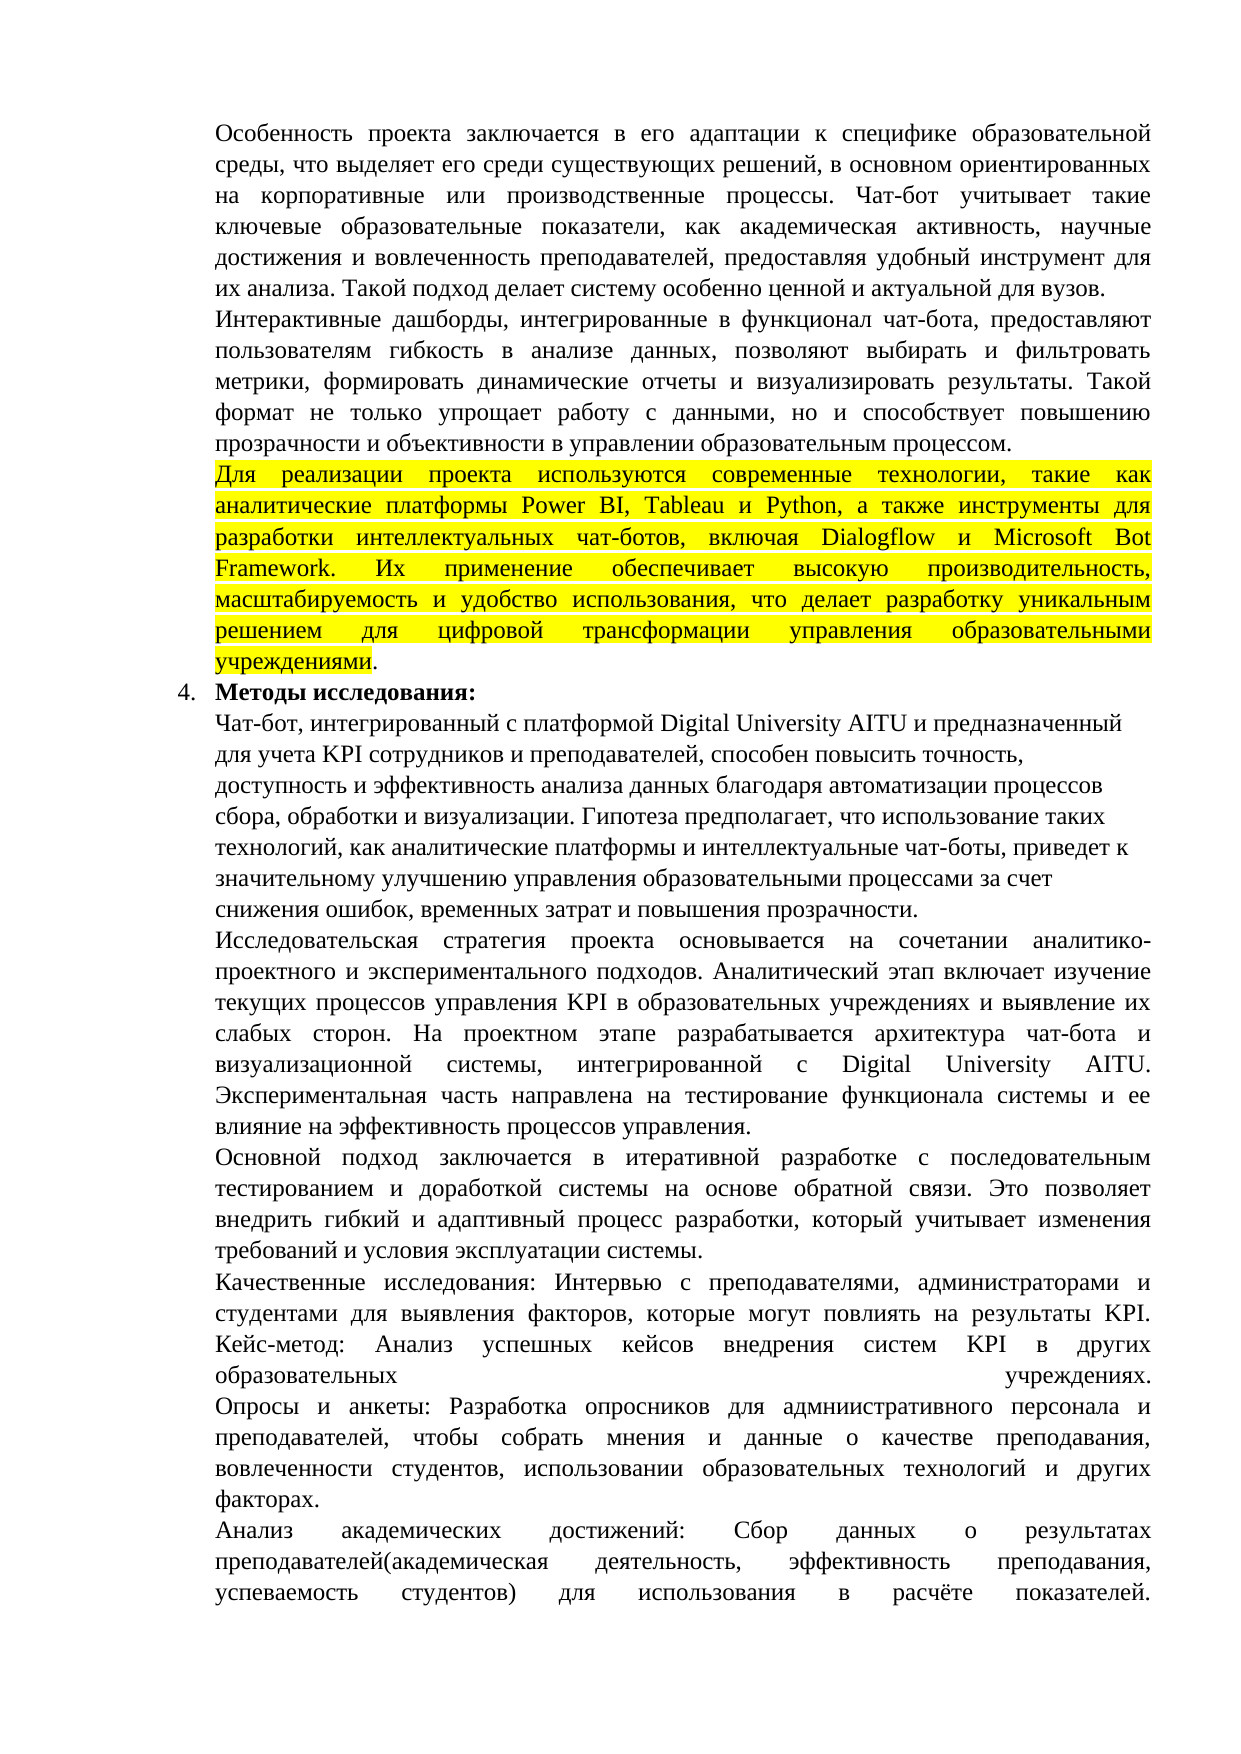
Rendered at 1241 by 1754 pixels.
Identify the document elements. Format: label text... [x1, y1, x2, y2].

text Интерактивные дашборды, интегрированные в функционал чат-бота, предоставляют пользователям гибкость в анализе данных, позволяют выбирать и фильтровать метрики, формировать динамические отчеты и визуализировать результаты. Такой формат не только упрощает работу с данными, но и способствует повышению прозрачности и объективности в управлении образовательным процессом. [215, 304, 1152, 457]
text Качественные исследования: Интервью с преподавателями, администраторами и студентами для выявления факторов, которые могут повлиять на результаты KPI. Кейс-метод: Анализ успешных кейсов внедрения систем KPI в других образовательных учреждениях. Опросы и анкеты: Разработка опросников для адмниистративного персонала и преподавателей, чтобы собрать мнения и данные о качестве преподавания, вовлеченности студентов, использовании образовательных технологий и других факторах. [215, 1267, 1152, 1513]
text Особенность проекта заключается в его адаптации к специфике образовательной среды, что выделяет его среди существующих решений, в основном ориентированных на корпоративные или производственные процессы. Чат-бот учитывает такие ключевые образовательные показатели, как академическая активность, научные достижения и вовлеченность преподавателей, предоставляя удобный инструмент для их анализа. Такой подход делает систему особенно ценной и актуальной для вузов. [215, 118, 1152, 302]
text Чат-бот, интегрированный с платформой Digital University AITU и предназначенный для учета KPI сотрудников и преподавателей, способен повысить точность, доступность и эффективность анализа данных благодаря автоматизации процессов сбора, обработки и визуализации. Гипотеза предполагает, что использование таких технологий, как аналитические платформы и интеллектуальные чат-боты, приведет к значительному улучшению управления образовательными процессами за счет снижения ошибок, временных затрат и повышения прозрачности. [215, 708, 1152, 923]
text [215, 1515, 1152, 1606]
list Методы исследования: [177, 677, 1152, 706]
text Исследовательская стратегия проекта основывается на сочетании аналитико-проектного и экспериментального подходов. Аналитический этап включает изучение текущих процессов управления KPI в образовательных учреждениях и выявление их слабых сторон. На проектном этапе разрабатывается архитектура чат-бота и визуализационной системы, интегрированной с Digital University AITU. Экспериментальная часть направлена на тестирование функционала системы и ее влияние на эффективность процессов управления. [215, 925, 1152, 1140]
text Для реализации проекта используются современные технологии, такие как аналитические платформы Power BI, Tableau и Python, а также инструменты для разработки интеллектуальных чат-ботов, включая Dialogflow и Microsoft Bot Framework. Их применение обеспечивает высокую производительность, масштабируемость и удобство использования, что делает разработку уникальным решением для цифровой трансформации управления образовательными учреждениями. [215, 643, 1152, 674]
text Основной подход заключается в итеративной разработке с последовательным тестированием и доработкой системы на основе обратной связи. Это позволяет внедрить гибкий и адаптивный процесс разработки, который учитывает изменения требований и условия эксплуатации системы. [215, 1142, 1152, 1264]
